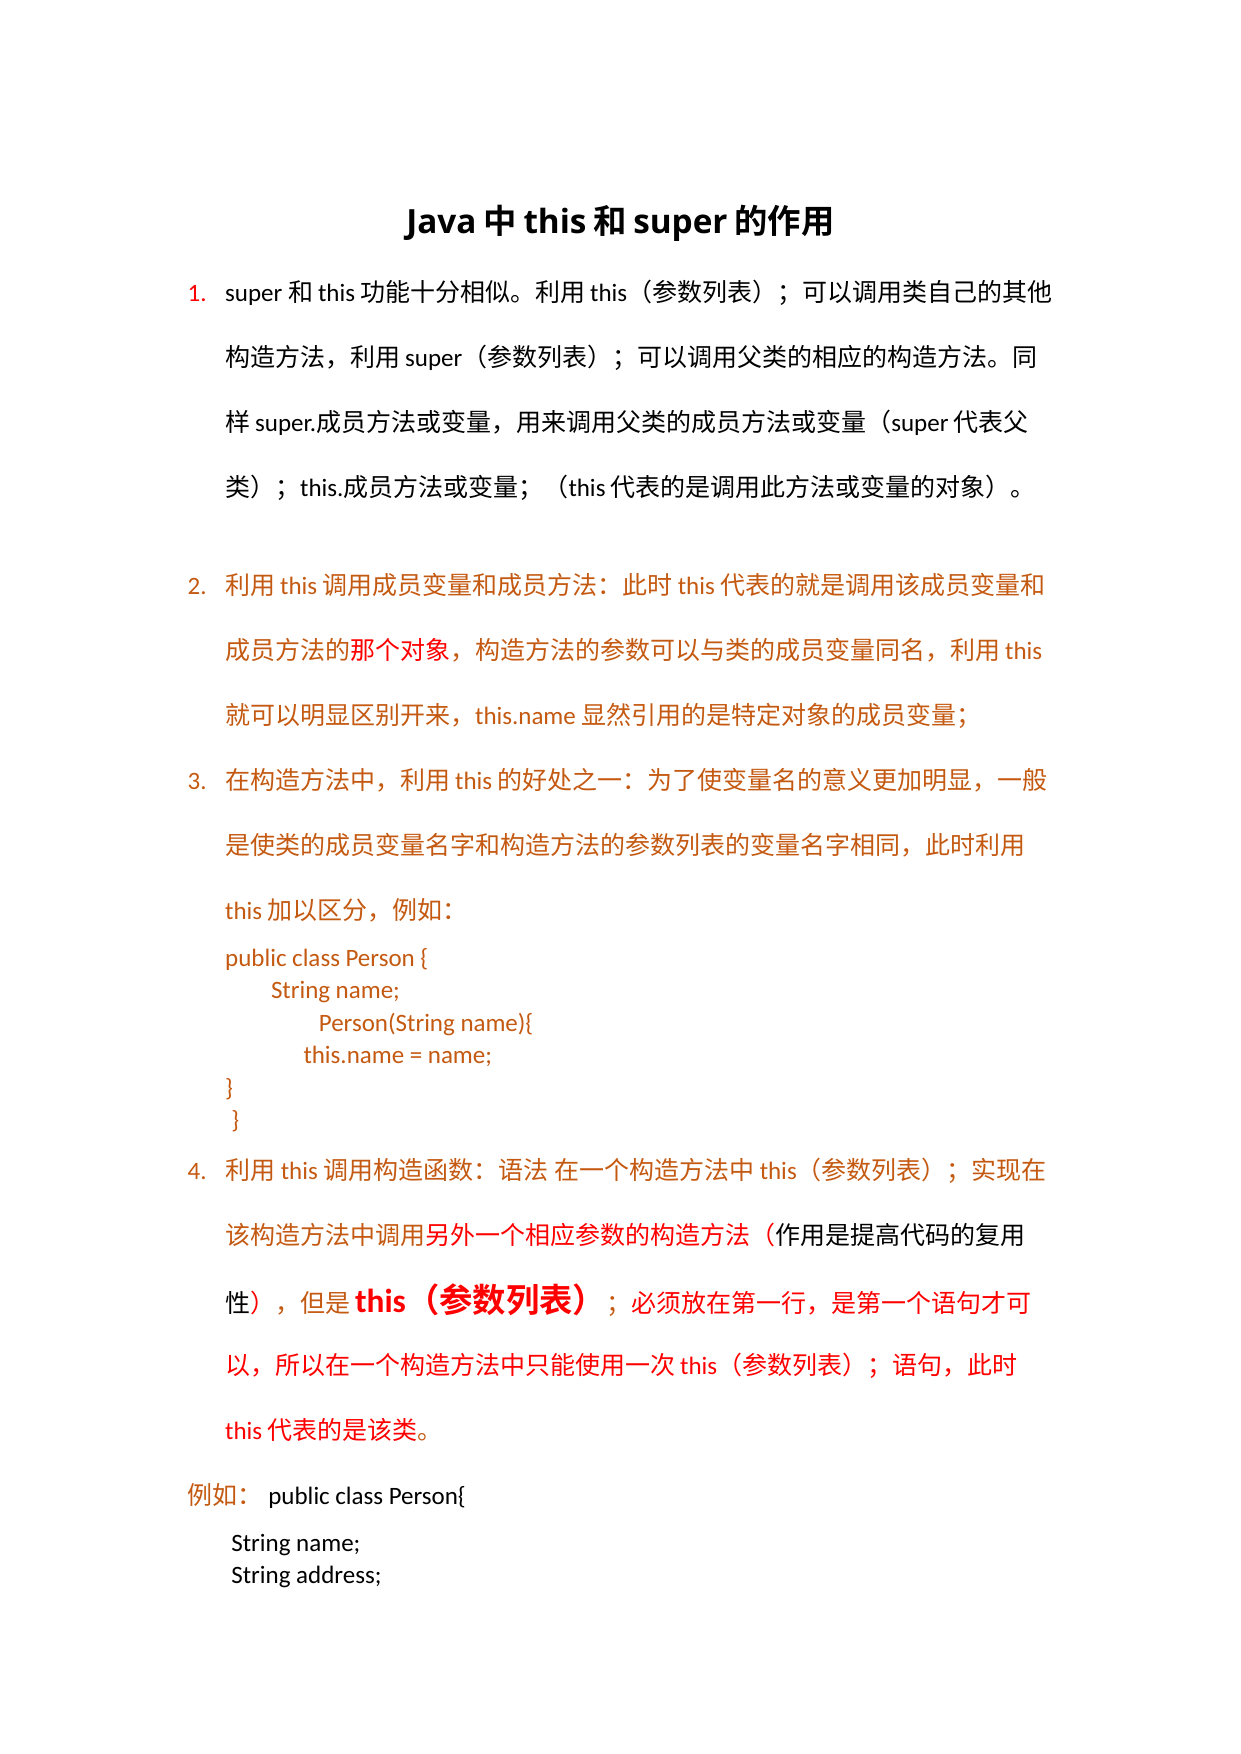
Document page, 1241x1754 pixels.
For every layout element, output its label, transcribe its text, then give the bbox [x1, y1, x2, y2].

list public class Person { [225, 941, 1053, 973]
list super 和this功能十分相似。利用this（参数列表）；可以调用类自己的其他构造方法，利用super（参数列表）；可以调用父类的相应的构造方法。同样super.成员方法或变量，用来调用父类的成员方法或变量（super代表父类）；this.成员方法或变量；（this代表的是调用此方法或变量的对象）。 [187, 258, 1053, 518]
list String name; [225, 973, 1053, 1006]
list 利用this 调用成员变量和成员方法：此时this 代表的就是调用该成员变量和成员方法的那个对象，构造方法的参数可以与类的成员变量同名，利用this 就可以明显区别开来，this.name 显然引用的是特定对象的成员变量； [187, 551, 1053, 746]
list this.name = name; [225, 1038, 1053, 1071]
text String name; [187, 1526, 1053, 1558]
text String address; [187, 1558, 1053, 1591]
text 例如： public class Person{ [187, 1461, 1053, 1526]
list } [225, 1103, 1053, 1136]
list Person(String name){ [225, 1006, 1053, 1038]
list 利用 this 调用构造函数：语法 在一个构造方法中 this（参数列表）；实现在该构造方法中调用另外一个相应参数的构造方法（作用是提高代码的复用性），但是this（参数列表）；必须放在第一行，是第一个语句才可以，所以在一个构造方法中只能使用一次this（参数列表）；语句，此时this代表的是该类。 [187, 1136, 1053, 1461]
list } [225, 1071, 1053, 1103]
list 在构造方法中，利用this的好处之一：为了使变量名的意义更加明显，一般是使类的成员变量名字和构造方法的参数列表的变量名字相同，此时利用this加以区分，例如： [187, 746, 1053, 941]
title Java中this和super的作用 [187, 187, 1053, 252]
